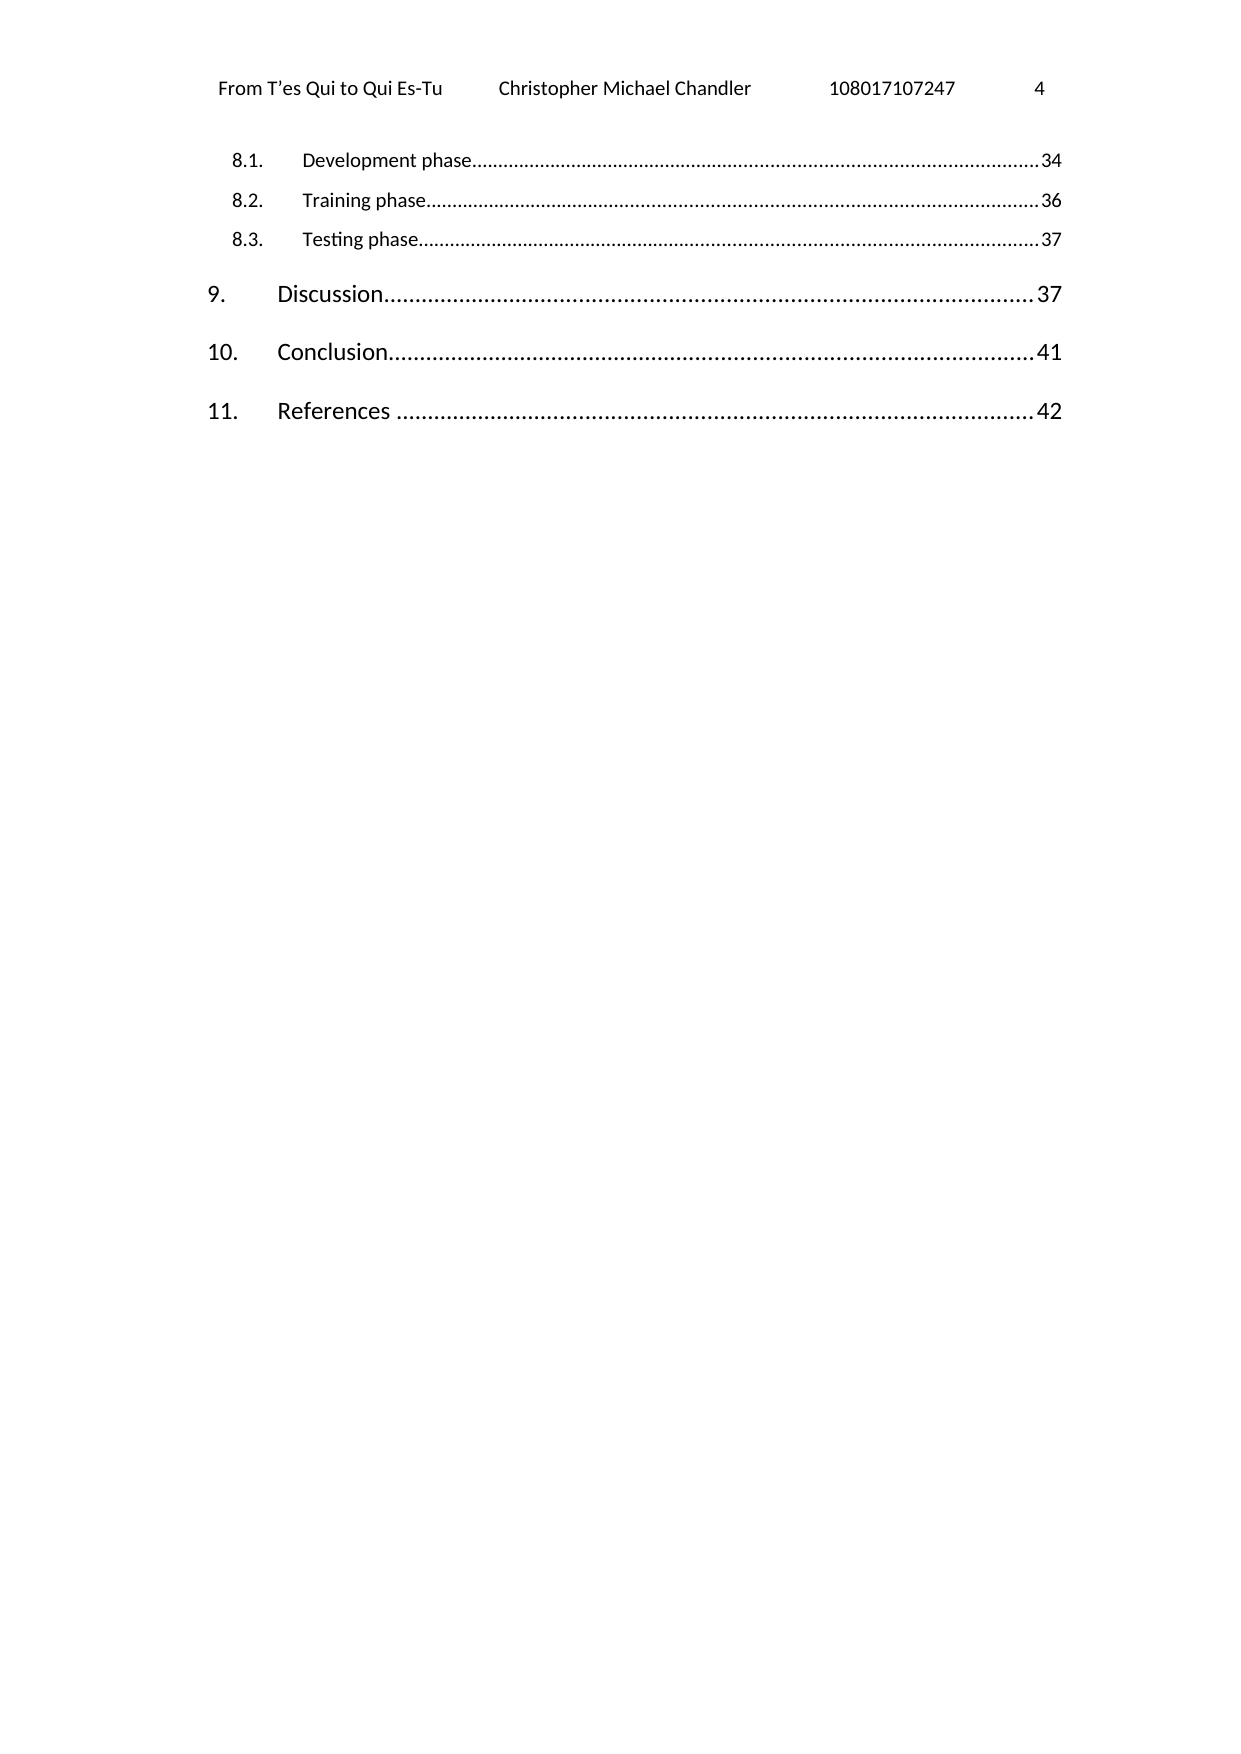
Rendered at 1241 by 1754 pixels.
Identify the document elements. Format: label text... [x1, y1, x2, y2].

text 8.3. Testing phase 37 [202, 226, 1063, 252]
text 8.1. Development phase 34 [202, 148, 1063, 173]
text 8.2. Training phase 36 [202, 187, 1063, 212]
text 10. Conclusion 41 [177, 337, 1063, 367]
text 11. References 42 [177, 395, 1063, 425]
text 9. Discussion 37 [177, 278, 1063, 309]
